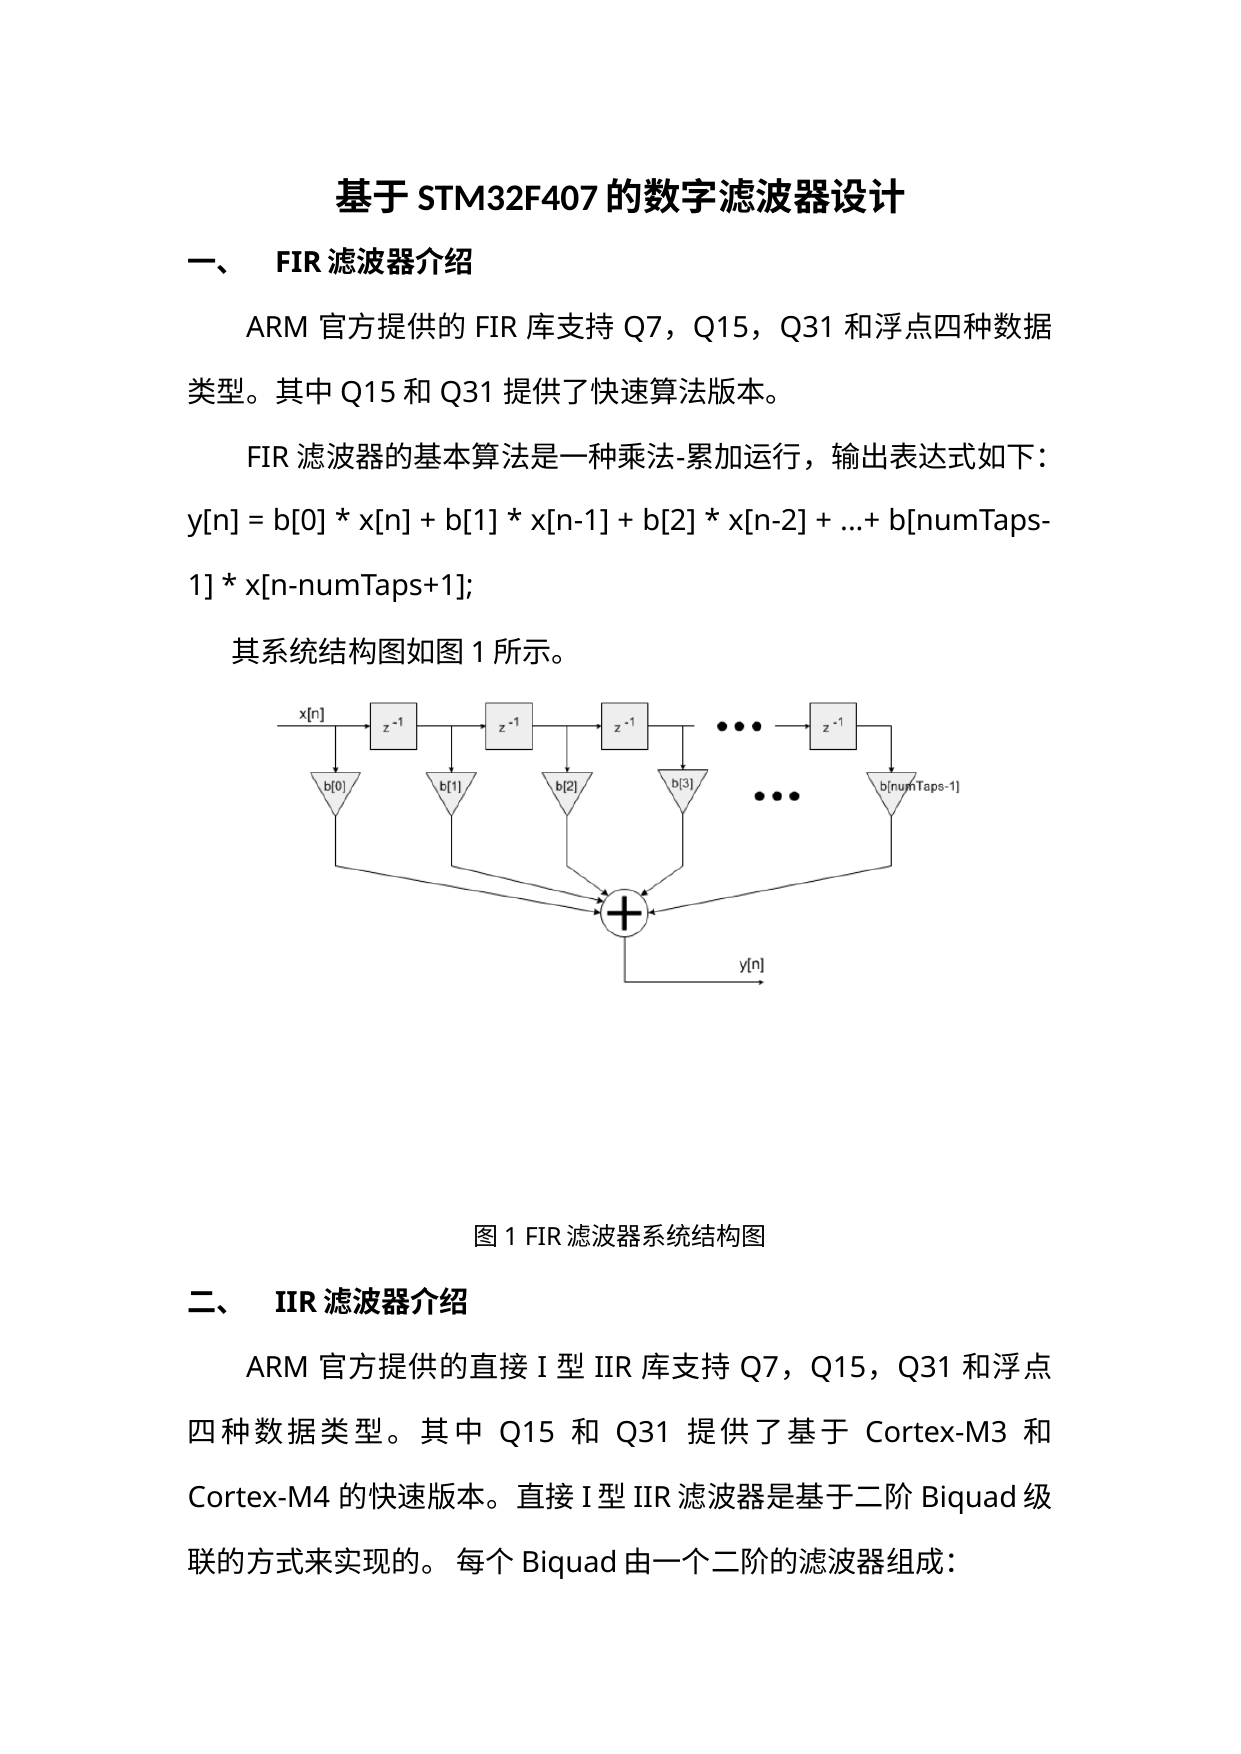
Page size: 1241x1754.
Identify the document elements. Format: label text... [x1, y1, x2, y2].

list ARM 官方提供的直接 I 型 IIR 库支持 Q7，Q15，Q31 和浮点四种数据类型。其中 Q15 和 Q31 提供了基于 Cortex-M3 和 Cortex-M4 的快速版本。直接I型IIR滤波器是基于二阶Biquad级联的方式来实现的。 每个Biquad由一个二阶的滤波器组成： [187, 1332, 1053, 1592]
picture [271, 690, 969, 994]
list 图1 FIR滤波器系统结构图 [187, 1202, 1053, 1267]
list FIR滤波器介绍 [187, 227, 1053, 292]
list 其系统结构图如图1所示。 [187, 617, 1053, 682]
list IIR滤波器介绍 [187, 1267, 1053, 1332]
list ARM 官方提供的 FIR 库支持 Q7，Q15，Q31 和浮点四种数据类型。其中 Q15 和 Q31 提供了快速算法版本。 [187, 292, 1053, 422]
list FIR 滤波器的基本算法是一种乘法-累加运行，输出表达式如下： [187, 422, 1053, 487]
text 基于STM32F407的数字滤波器设计 [187, 162, 1053, 227]
list y[n] = b[0] * x[n] + b[1] * x[n-1] + b[2] * x[n-2] + ...+ b[numTaps-1] * x[n-numTaps+1]; [187, 487, 1053, 617]
